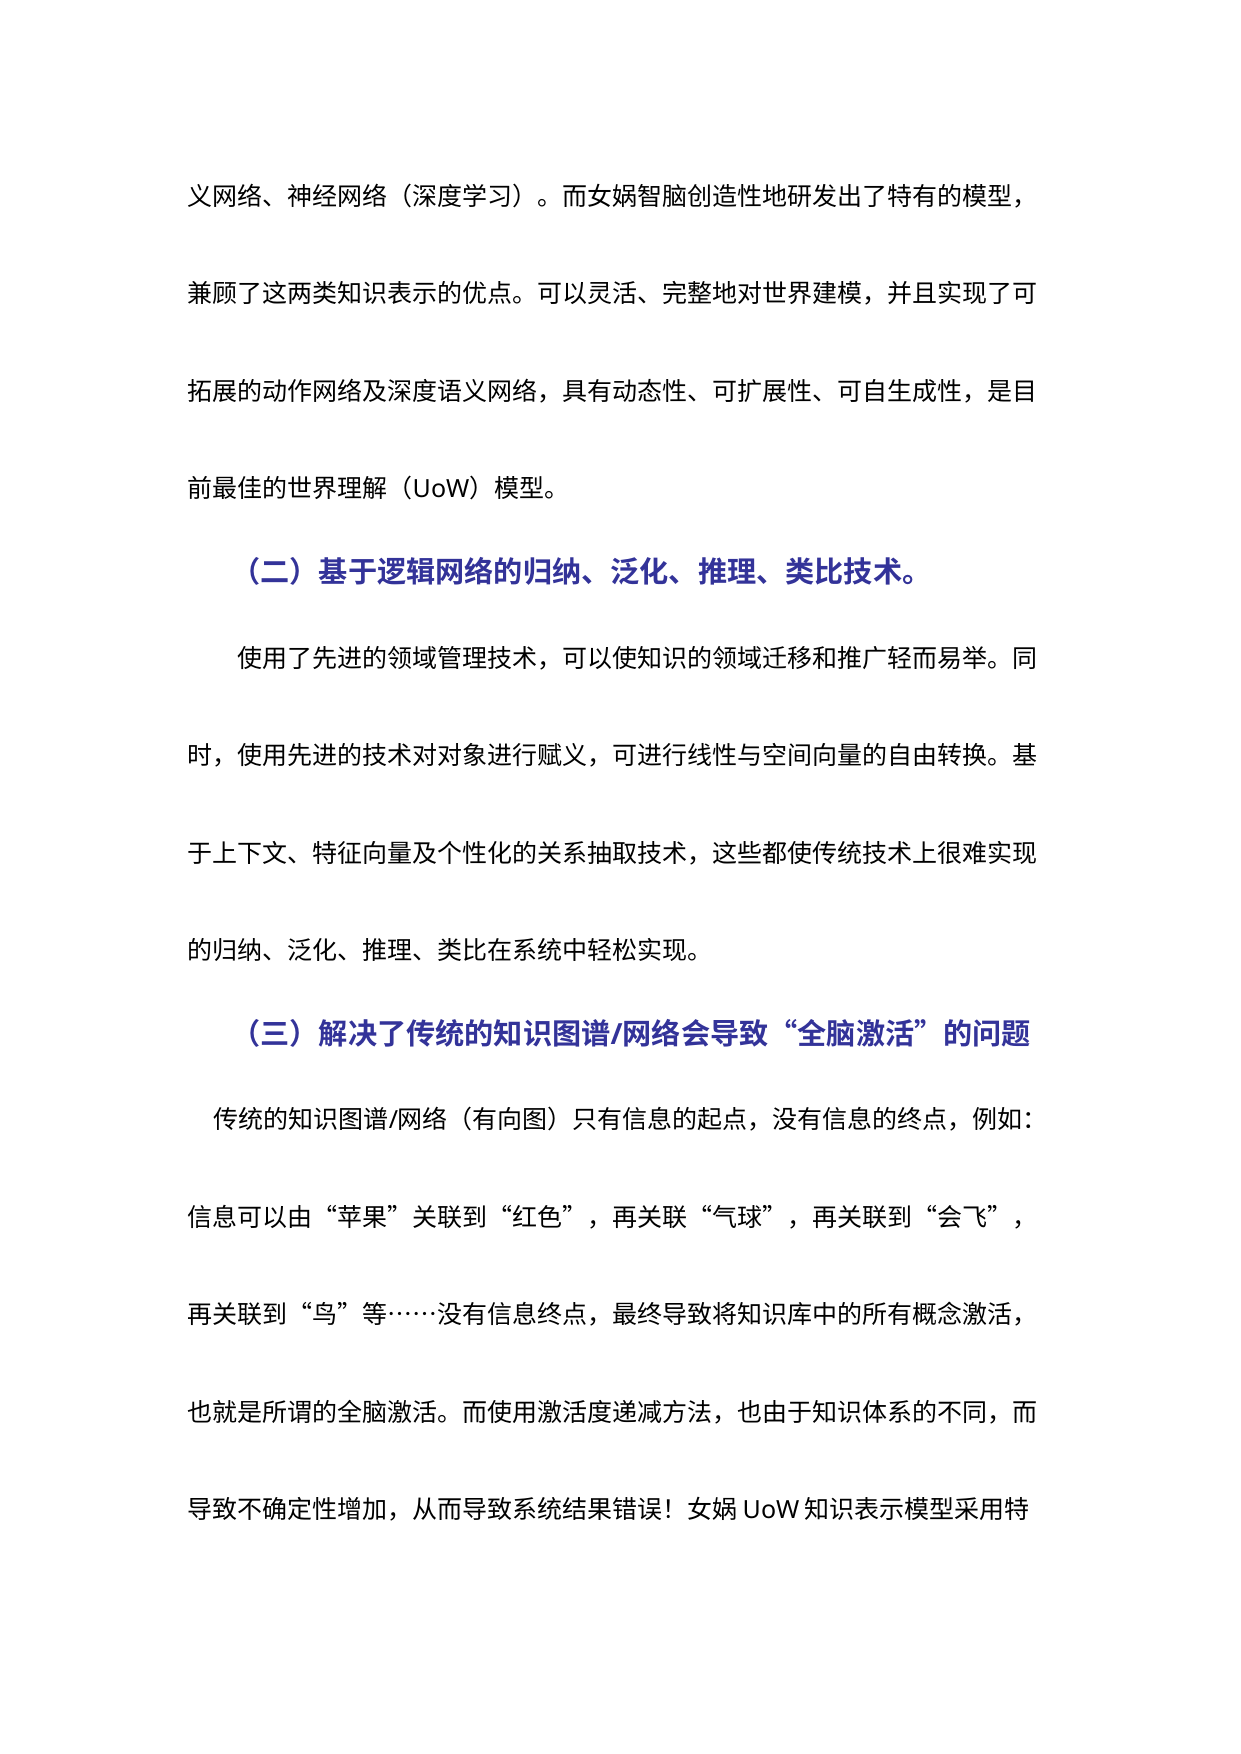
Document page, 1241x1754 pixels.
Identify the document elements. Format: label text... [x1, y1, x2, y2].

list 基于逻辑网络的归纳、泛化、推理、类比技术。 [231, 538, 1053, 603]
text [187, 162, 1053, 519]
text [187, 1086, 1053, 1541]
list 解决了传统的知识图谱/网络会导致“全脑激活”的问题 [231, 999, 1053, 1064]
text 使用了先进的领域管理技术，可以使知识的领域迁移和推广轻而易举。同时，使用先进的技术对对象进行赋义，可进行线性与空间向量的自由转换。基于上下文、特征向量及个性化的关系抽取技术，这些都使传统技术上很难实现的归纳、泛化、推理、类比在系统中轻松实现。 [187, 624, 1053, 981]
